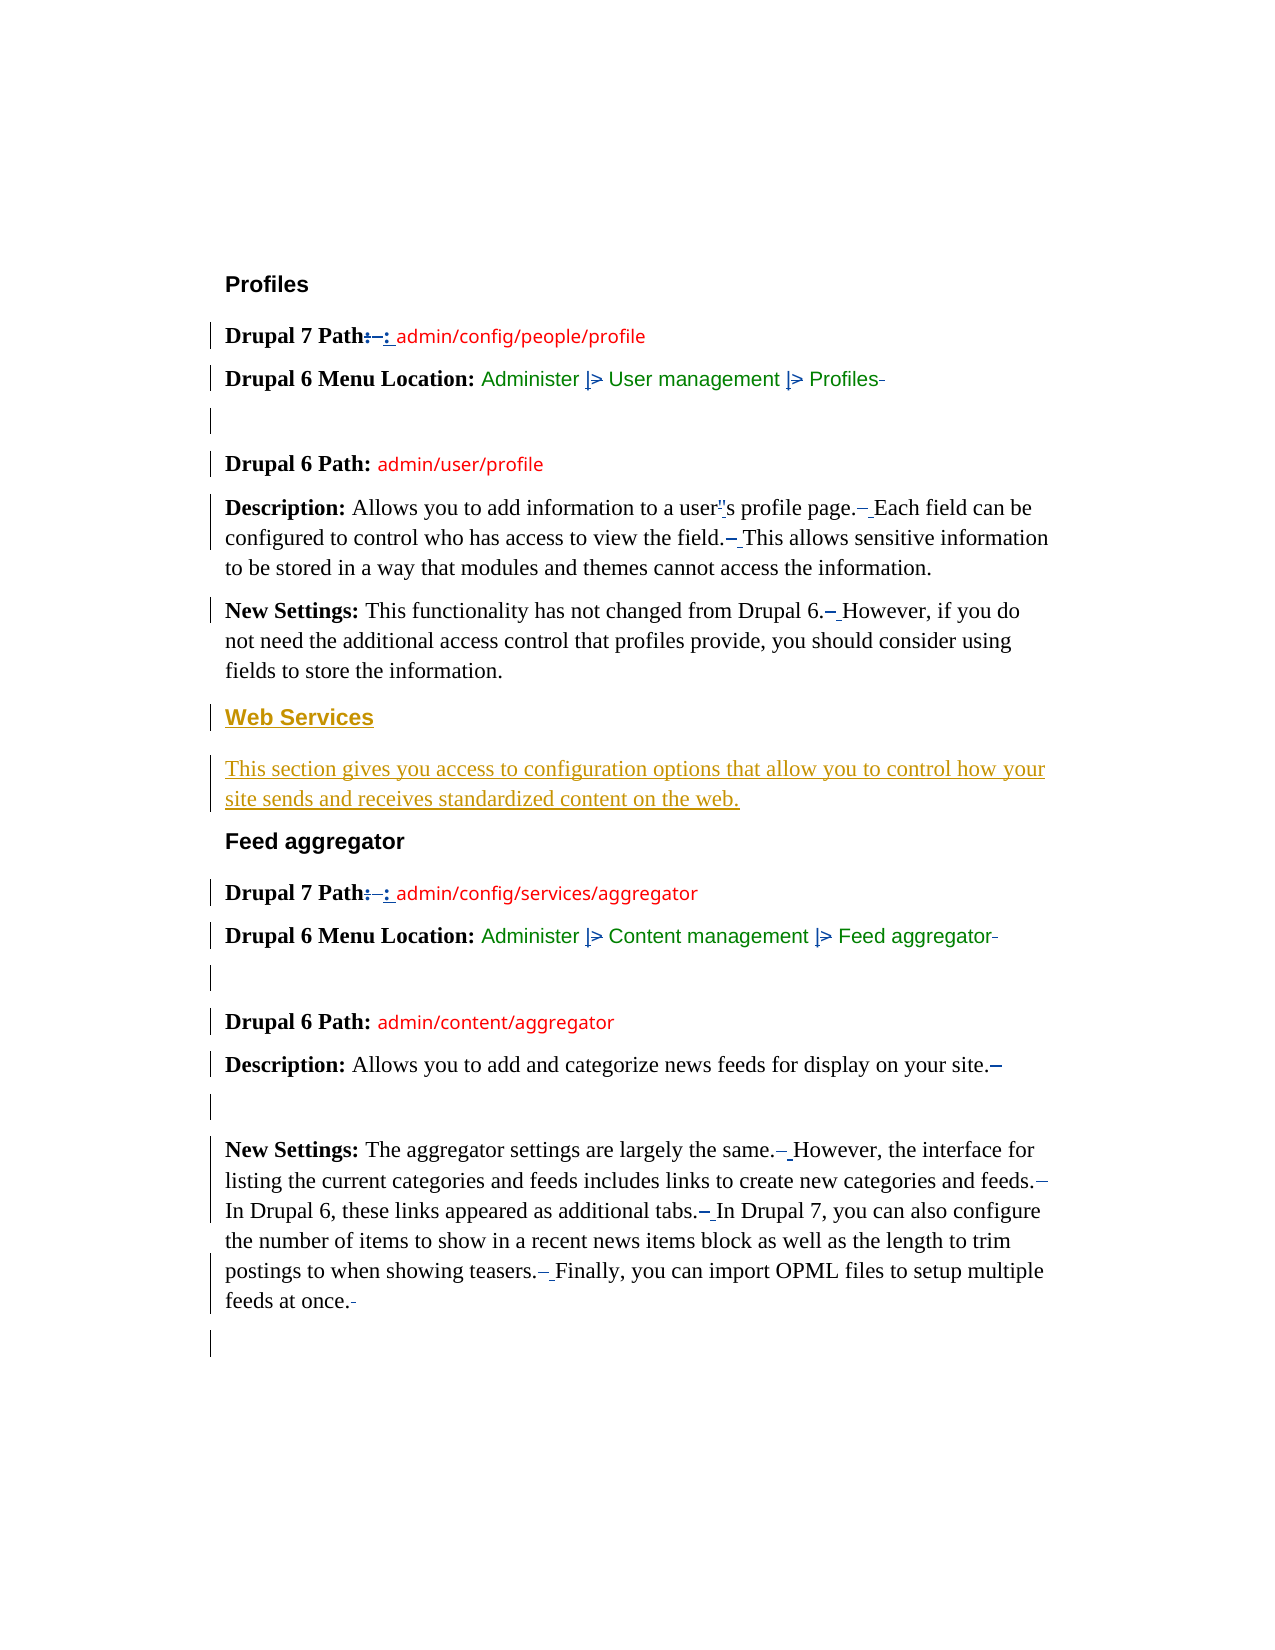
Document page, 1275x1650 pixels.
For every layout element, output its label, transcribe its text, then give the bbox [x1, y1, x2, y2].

text Description: Allows you to add information to a users profile page.Each field can be configured to control who has access to view the field.This allows sensitive information to be stored in a way that modules and themes cannot access the information. [225, 494, 1050, 581]
subtitle Feed aggregator [225, 828, 1050, 854]
text New Settings: The aggregator settings are largely the same.However, the interface for listing the current categories and feeds includes links to create new categories and feeds.In Drupal 6, these links appeared as additional tabs.In Drupal 7, you can also configure the number of items to show in a recent news items block as well as the length to trim postings to when showing teasers.Finally, you can import OPML files to setup multiple feeds at once. [225, 1136, 1050, 1314]
text Drupal 6 Menu Location: Administer Content management Feed aggregator [225, 922, 1050, 949]
text Drupal 6 Path: admin/content/aggregator [225, 1008, 1050, 1034]
text Drupal 6 Menu Location: Administer User management Profiles [225, 365, 1050, 391]
text Drupal 6 Path: admin/user/profile [225, 451, 1050, 477]
text New Settings: This functionality has not changed from Drupal 6.However, if you do not need the additional access control that profiles provide, you should consider using fields to store the information. [225, 597, 1050, 684]
text Description: Allows you to add and categorize news feeds for display on your site. [225, 1051, 1050, 1077]
subtitle Profiles [225, 271, 1050, 297]
text Drupal 7 Pathadmin/config/people/profile [225, 322, 1050, 349]
text Drupal 7 Pathadmin/config/services/aggregator [225, 879, 1050, 906]
